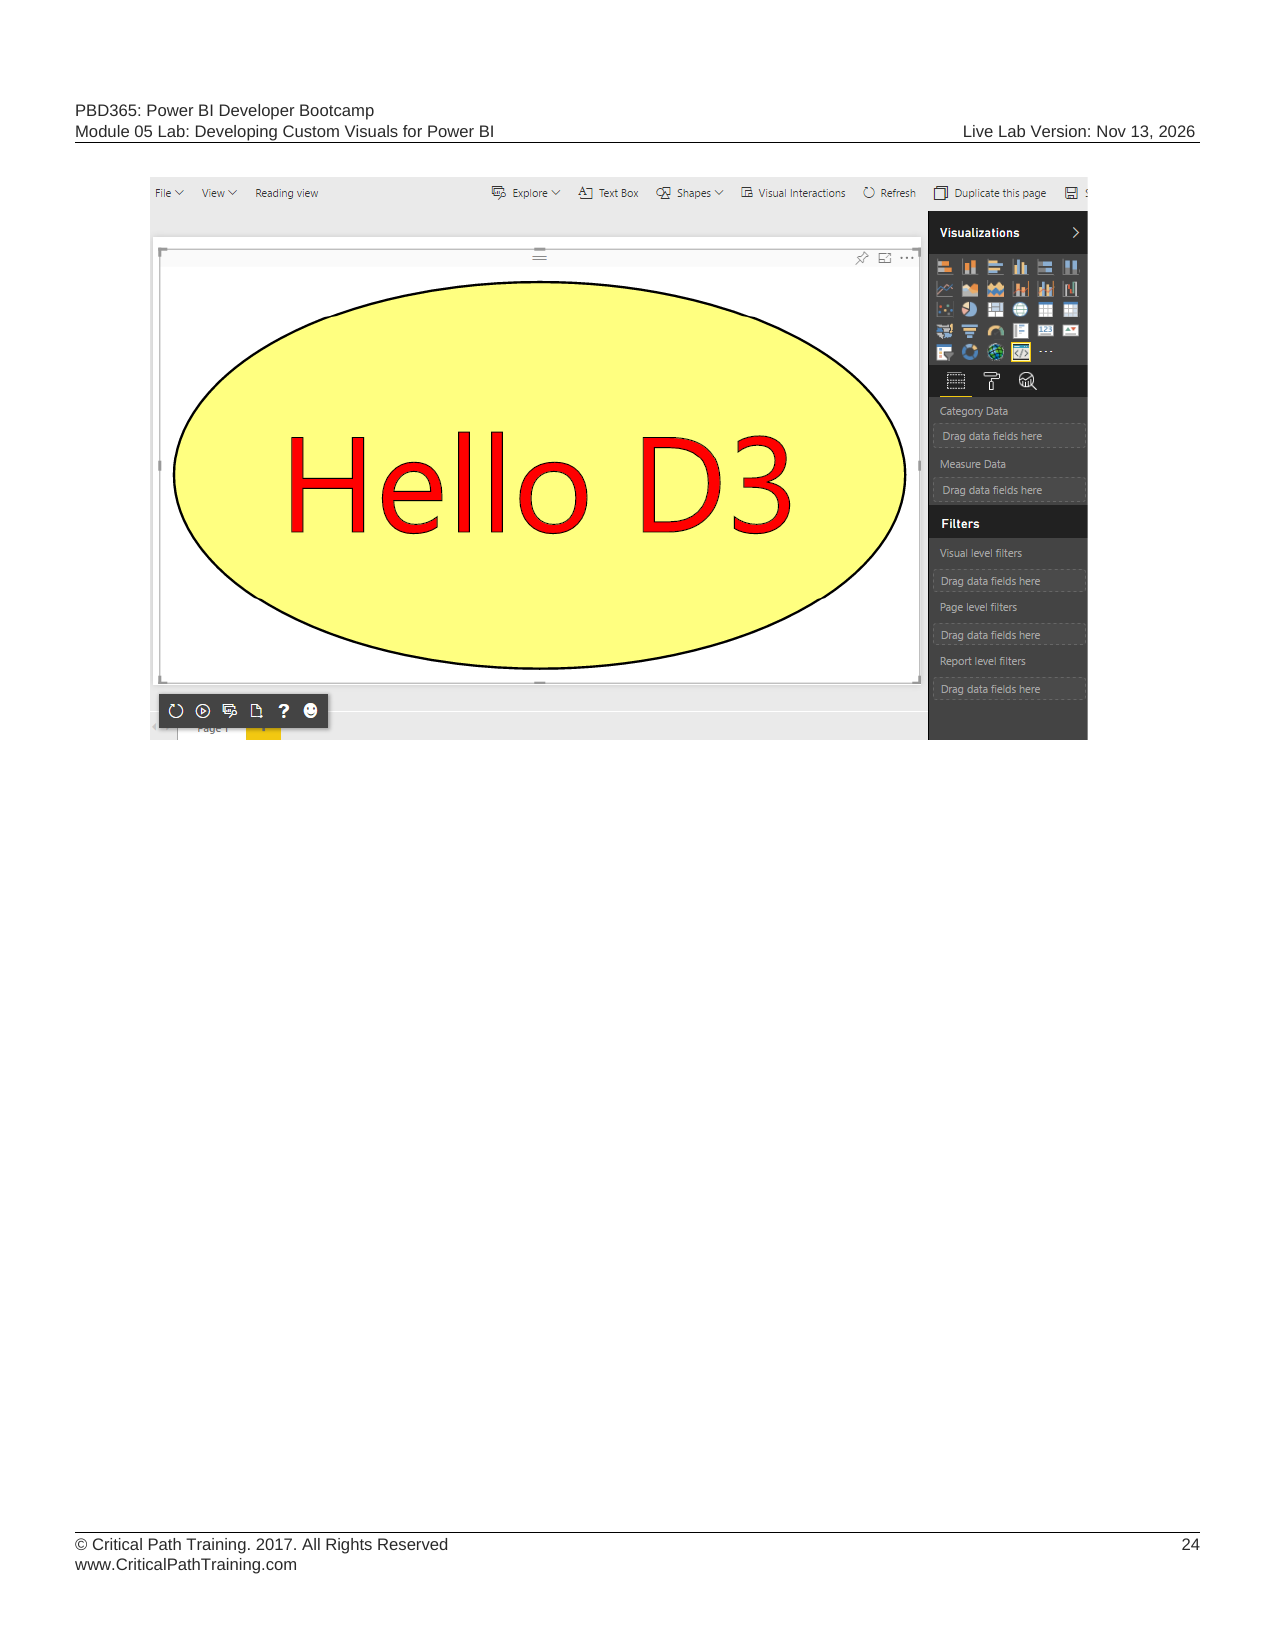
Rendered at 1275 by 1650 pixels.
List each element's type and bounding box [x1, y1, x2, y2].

picture [150, 177, 1088, 740]
